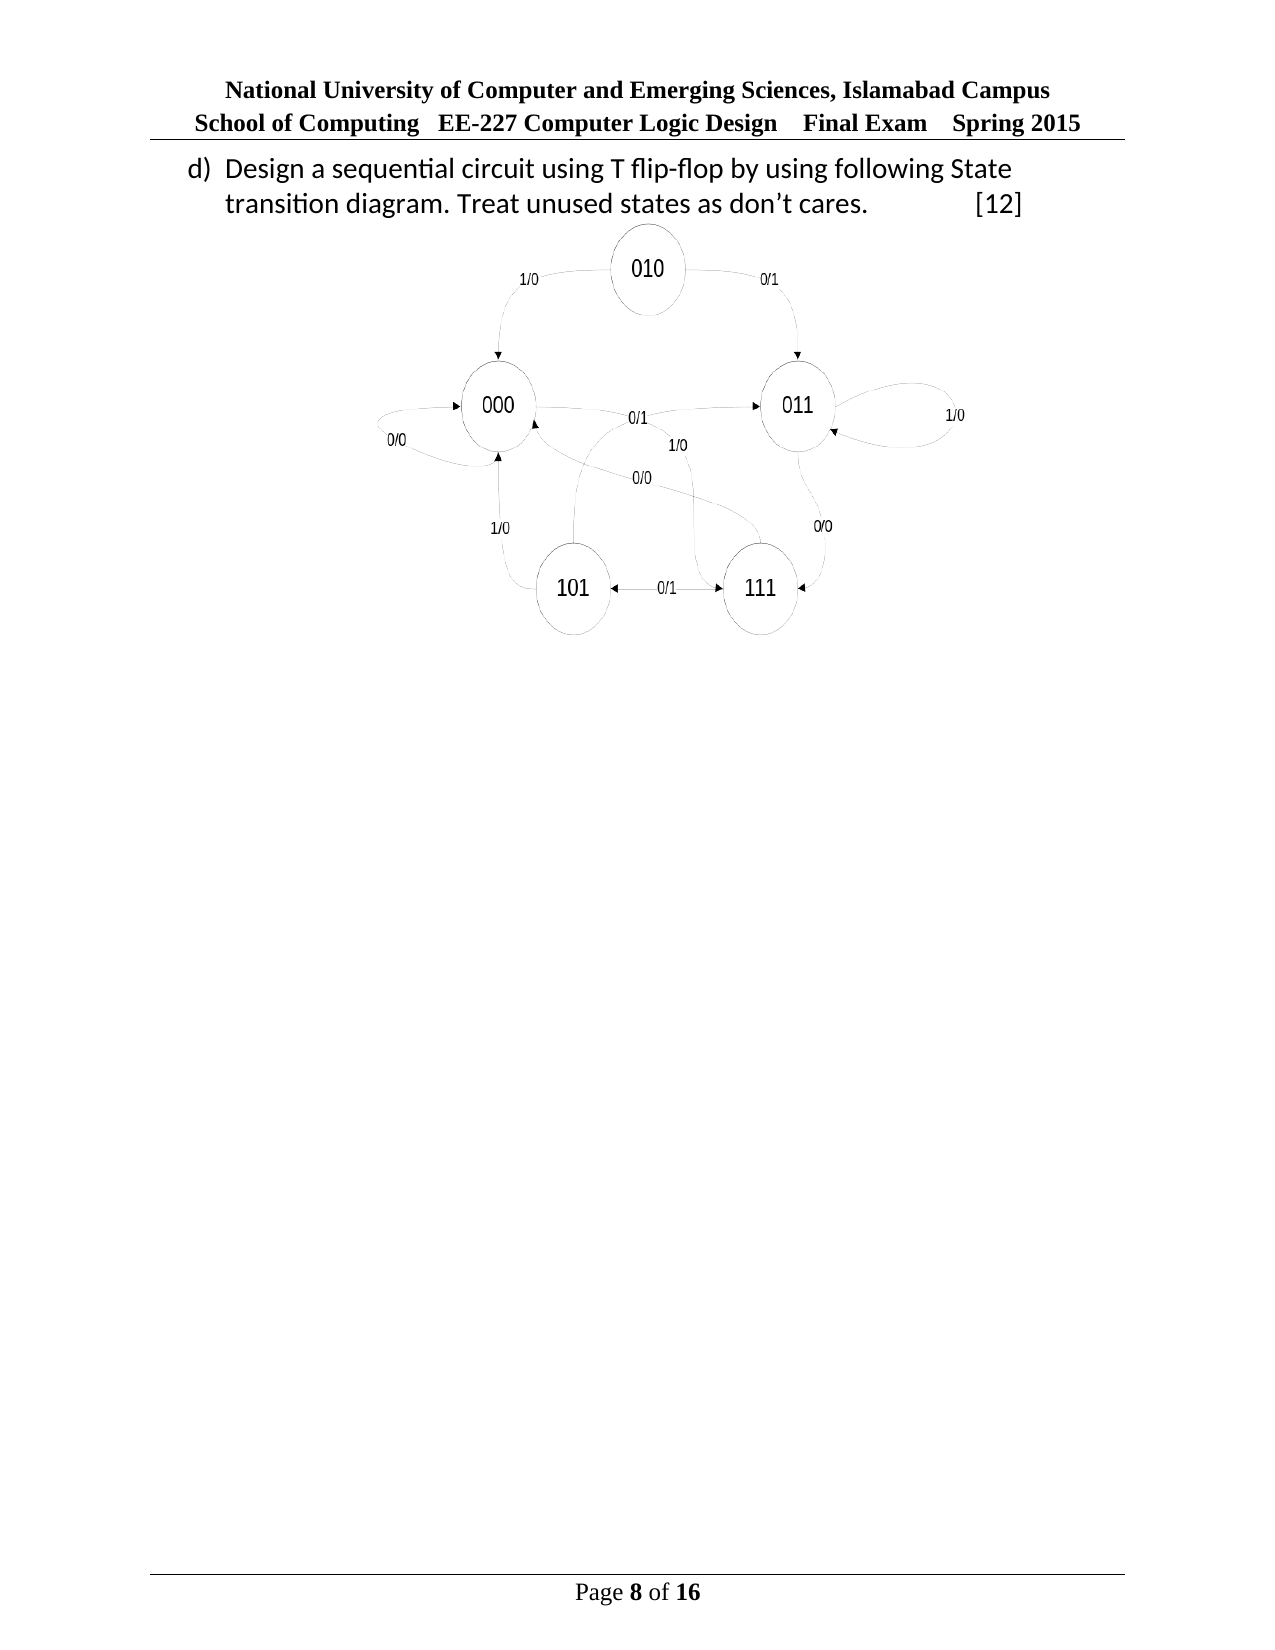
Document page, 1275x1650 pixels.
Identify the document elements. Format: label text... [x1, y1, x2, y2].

list Design a sequential circuit using T flip-flop by using following State transition diagram. Treat unused states as don’t cares. [12] [187, 150, 1125, 221]
